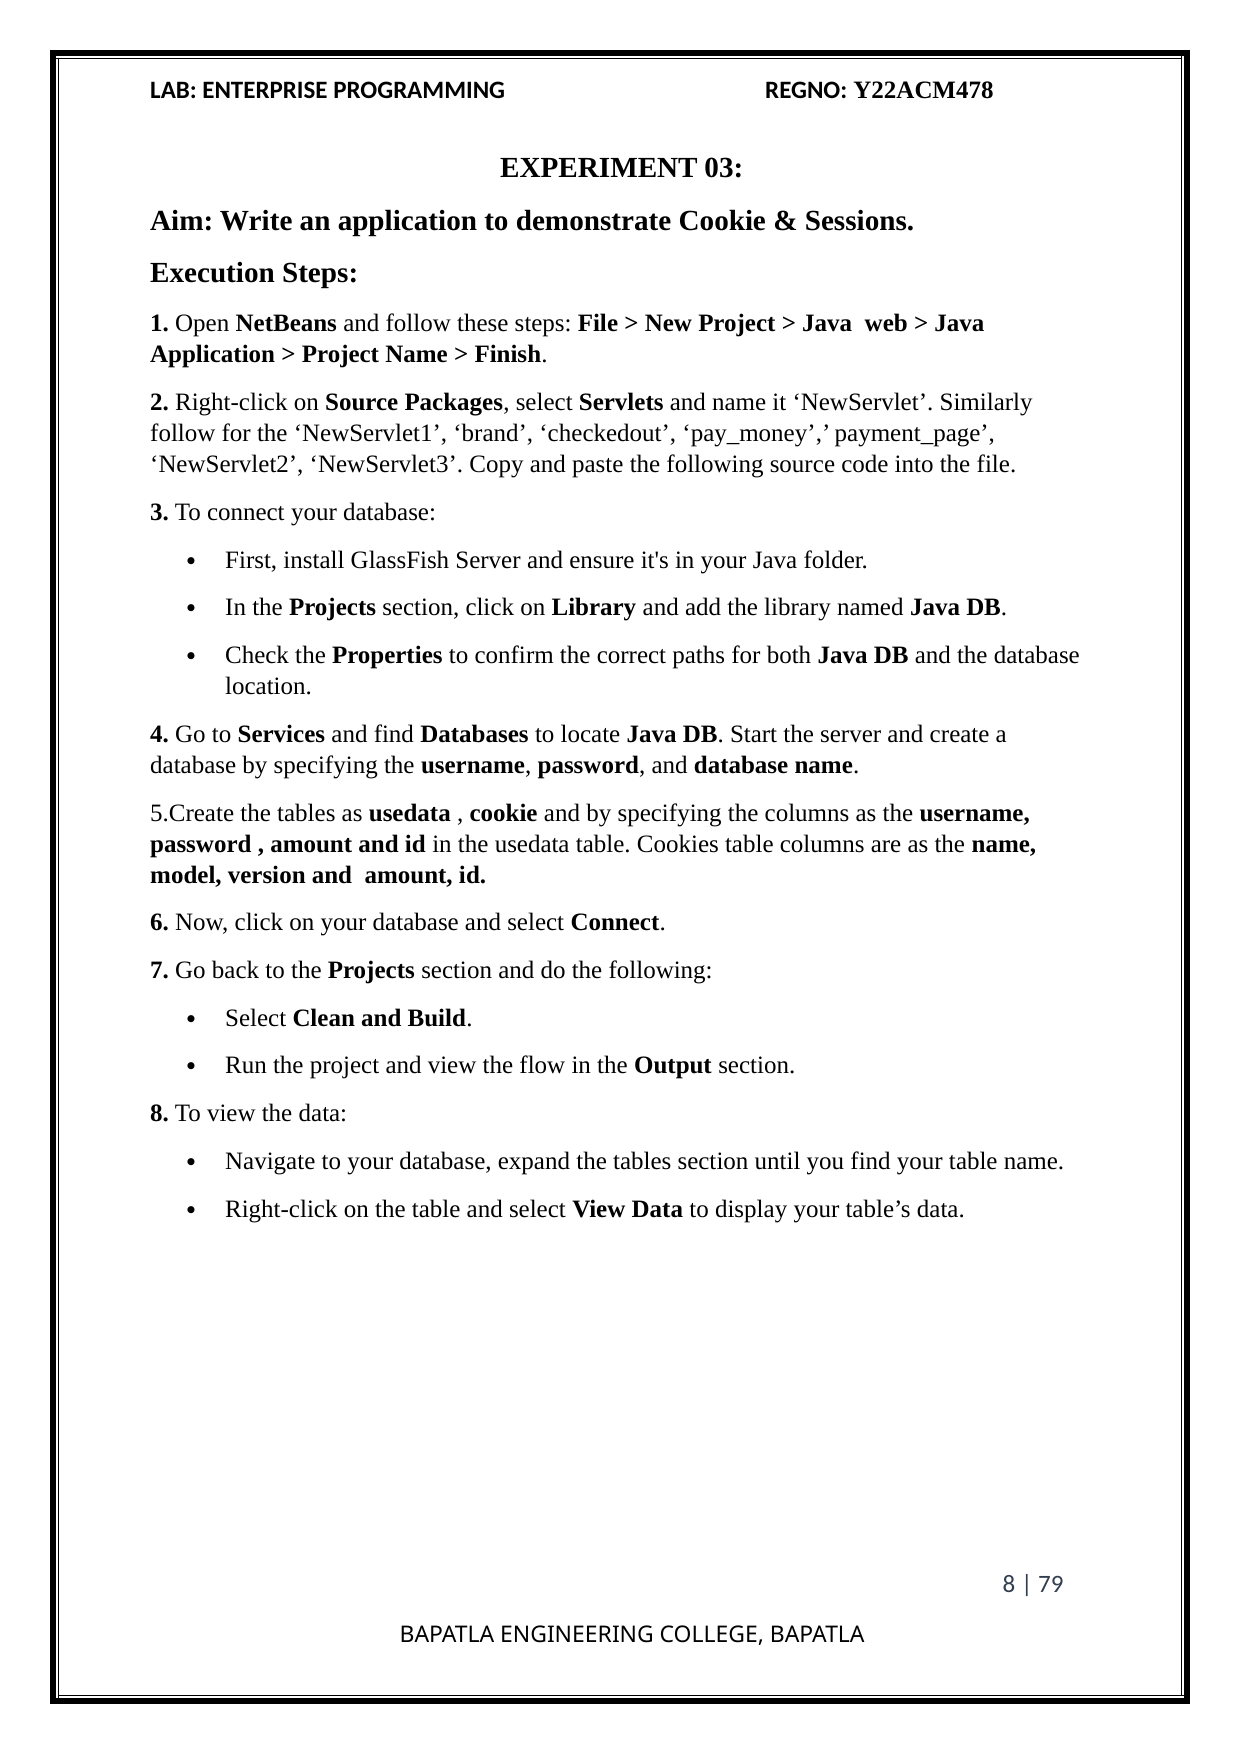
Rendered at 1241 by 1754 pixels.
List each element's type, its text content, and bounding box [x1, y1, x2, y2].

text 7. Go back to the Projects section and do the following: [150, 955, 1090, 984]
text Execution Steps: [150, 256, 1090, 289]
text 6. Now, click on your database and select Connect. [150, 907, 1090, 936]
list Right-click on the table and select View Data to display your table’s data. [187, 1194, 1090, 1222]
list Select Clean and Build. [187, 1003, 1090, 1032]
list First, install GlassFish Server and ensure it's in your Java folder. [187, 545, 1090, 573]
text 4. Go to Services and find Databases to locate Java DB. Start the server and create a database by specifying the username, password, and database name. [150, 719, 1090, 779]
text 1. Open NetBeans and follow these steps: File > New Project > Java web > Java Application > Project Name > Finish. [150, 308, 1090, 368]
text Aim: Write an application to demonstrate Cookie & Sessions. [150, 203, 1090, 236]
list Navigate to your database, expand the tables section until you find your table name. [187, 1146, 1090, 1175]
list Run the project and view the flow in the Output section. [187, 1051, 1090, 1079]
text 2. Right-click on Source Packages, select Servlets and name it ‘NewServlet’. Similarly follow for the ‘NewServlet1’, ‘brand’, ‘checkedout’, ‘pay_money’,’ payment_page’, ‘NewServlet2’, ‘NewServlet3’. Copy and paste the following source code into the file. [150, 387, 1090, 478]
list Check the Properties to confirm the correct paths for both Java DB and the database location. [187, 640, 1090, 700]
text 5.Create the tables as usedata , cookie and by specifying the columns as the username, password , amount and id in the usedata table. Cookies table columns are as the name, model, version and amount, id. [150, 798, 1090, 888]
text EXPERIMENT 03: [150, 150, 1090, 183]
text 8. To view the data: [150, 1098, 1090, 1127]
list In the Projects section, click on Library and add the library named Java DB. [187, 592, 1090, 621]
text 3. To connect your database: [150, 497, 1090, 526]
